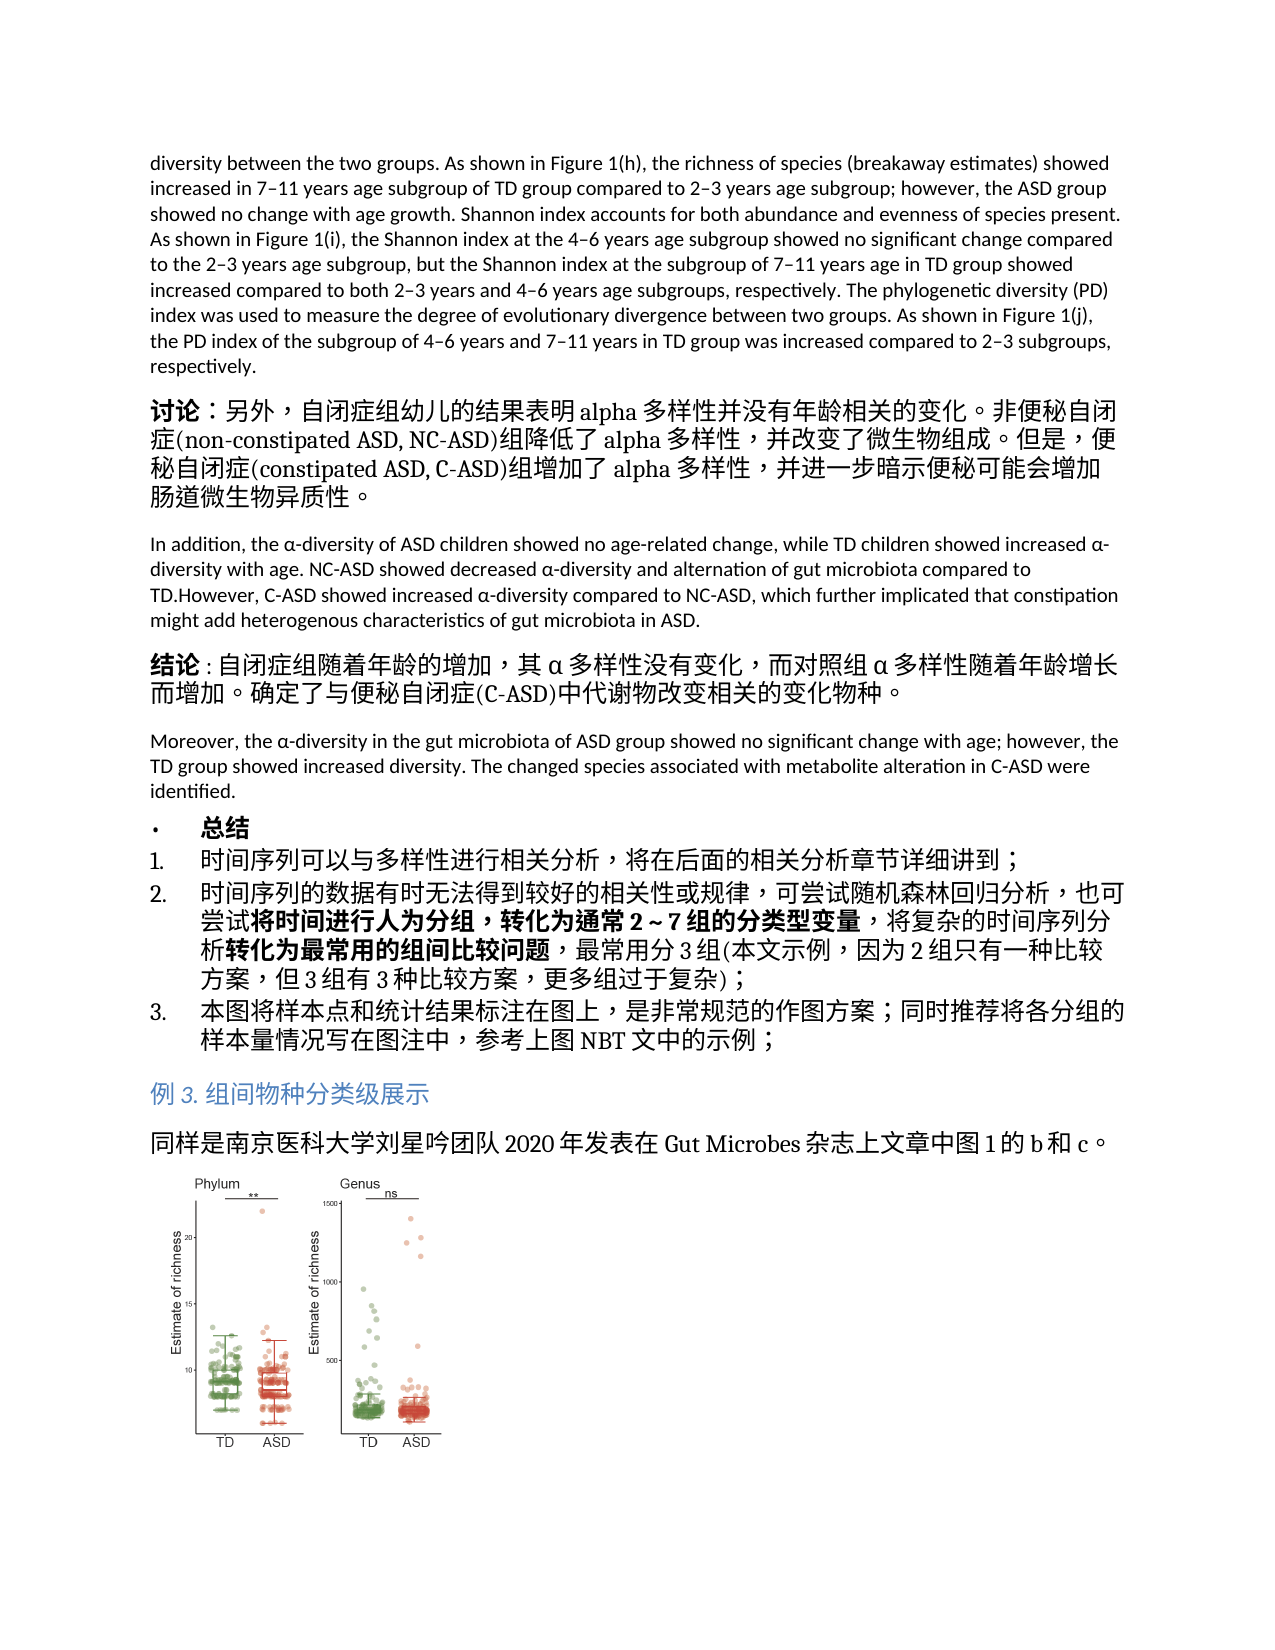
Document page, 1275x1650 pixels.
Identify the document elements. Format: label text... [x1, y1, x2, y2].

subtitle 例3. 组间物种分类级展示 [150, 1077, 1125, 1111]
text In addition, the α-diversity of ASD children showed no age-related change, while TD children showed increased α-diversity with age. NC-ASD showed decreased α-diversity and alternation of gut microbiota compared to TD.However, C-ASD showed increased α-diversity compared to NC-ASD, which further implicated that constipation might add heterogenous characteristics of gut microbiota in ASD. [150, 531, 1125, 633]
list 时间序列可以与多样性进行相关分析，将在后面的相关分析章节详细讲到； [150, 847, 1125, 876]
text 同样是南京医科大学刘星吟团队2020年发表在Gut Microbes杂志上文章中图1的b和c。 [150, 1129, 1125, 1158]
picture [168, 1177, 446, 1459]
text Moreover, the α-diversity in the gut microbiota of ASD group showed no significant change with age; however, the TD group showed increased diversity. The changed species associated with metabolite alteration in C-ASD were identified. [150, 728, 1125, 804]
text 结论 : 自闭症组随着年龄的增加，其α多样性没有变化，而对照组α多样性随着年龄增长而增加。确定了与便秘自闭症(C-ASD)中代谢物改变相关的变化物种。 [150, 652, 1125, 709]
list 总结 [150, 814, 1125, 843]
list 时间序列的数据有时无法得到较好的相关性或规律，可尝试随机森林回归分析，也可尝试将时间进行人为分组，转化为通常2 ~ 7组的分类型变量，将复杂的时间序列分析转化为最常用的组间比较问题，最常用分3组(本文示例，因为2组只有一种比较方案，但3组有3种比较方案，更多组过于复杂)； [150, 879, 1125, 994]
list 本图将样本点和统计结果标注在图上，是非常规范的作图方案；同时推荐将各分组的样本量情况写在图注中，参考上图NBT文中的示例； [150, 998, 1125, 1056]
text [150, 150, 1125, 379]
text 讨论：另外，自闭症组幼儿的结果表明alpha多样性并没有年龄相关的变化。非便秘自闭症(non-constipated ASD, NC-ASD)组降低了alpha多样性，并改变了微生物组成。但是，便秘自闭症(constipated ASD, C-ASD)组增加了alpha多样性，并进一步暗示便秘可能会增加肠道微生物异质性。 [150, 397, 1125, 512]
